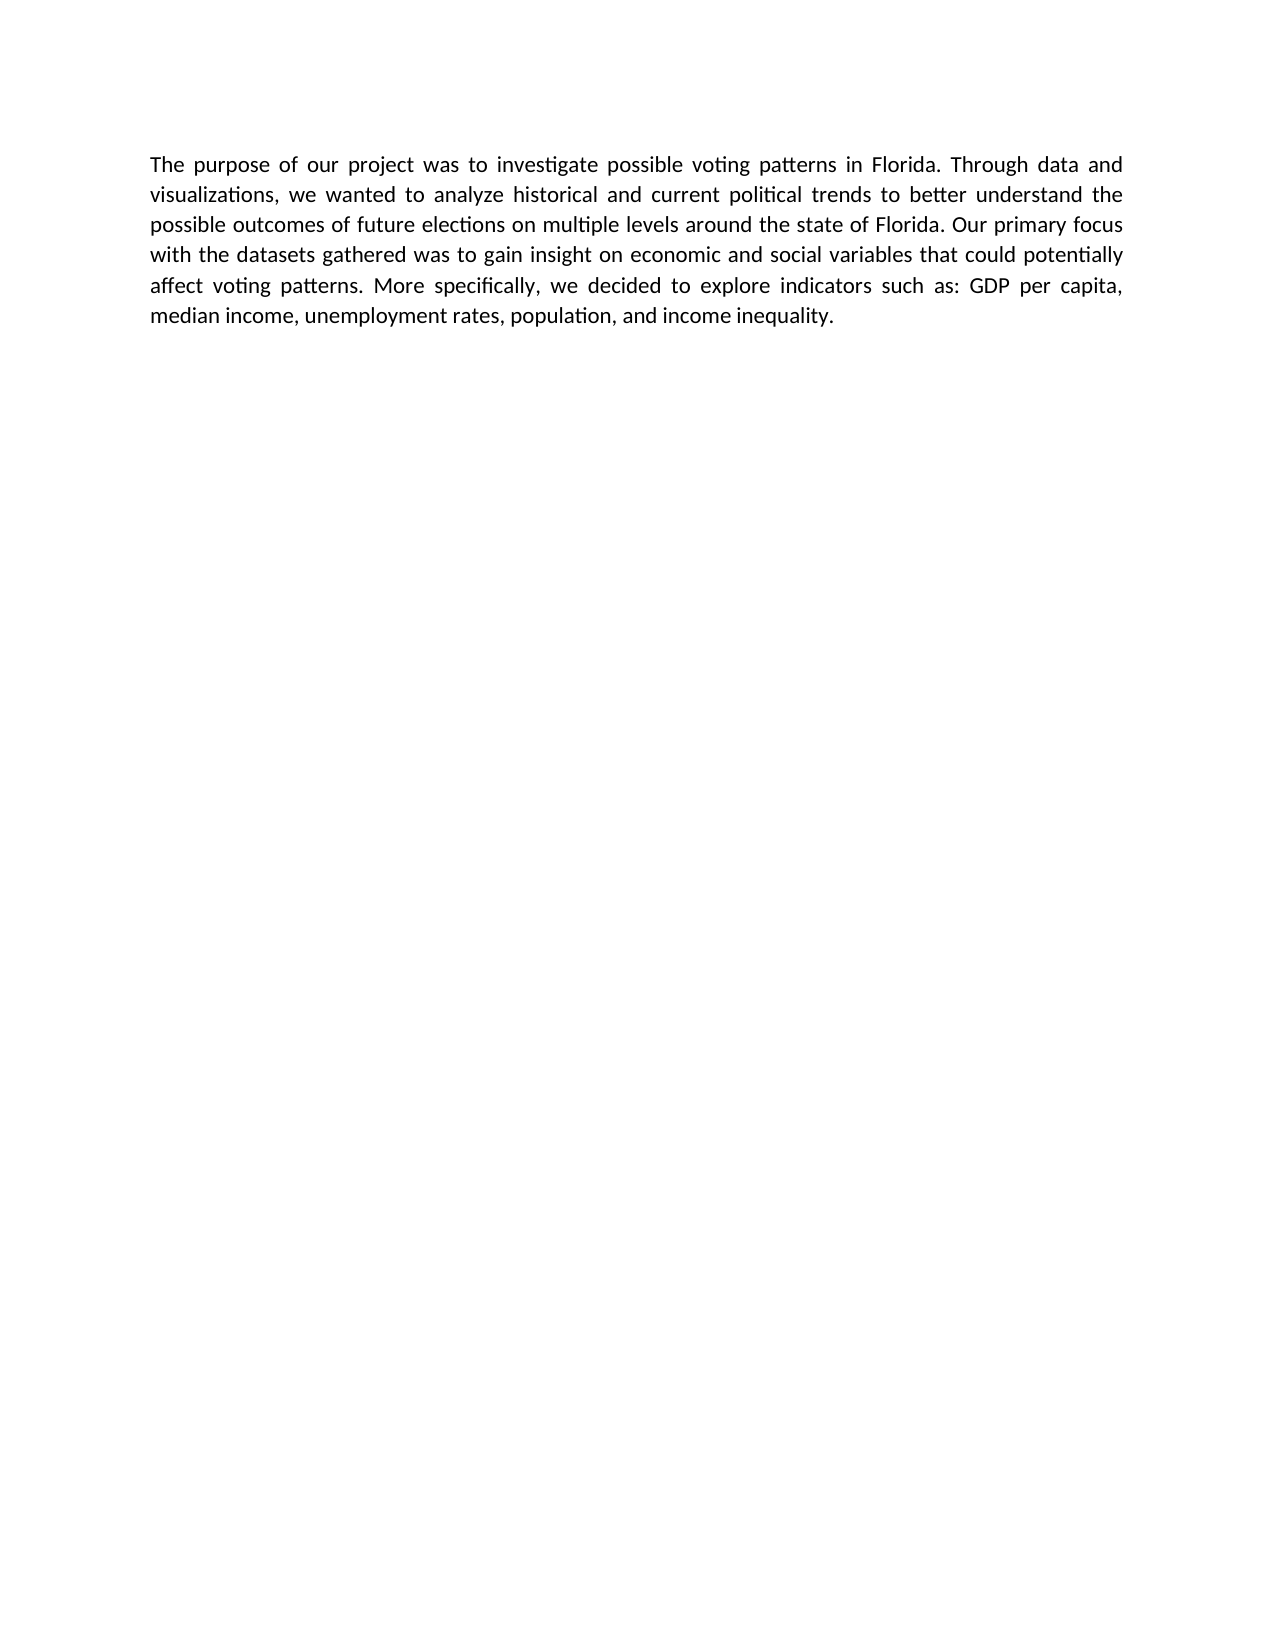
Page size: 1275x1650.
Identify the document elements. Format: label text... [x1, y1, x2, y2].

text The purpose of our project was to investigate possible voting patterns in Florida. Through data and visualizations, we wanted to analyze historical and current political trends to better understand the possible outcomes of future elections on multiple levels around the state of Florida. Our primary focus with the datasets gathered was to gain insight on economic and social variables that could potentially affect voting patterns. More specifically, we decided to explore indicators such as: GDP per capita, median income, unemployment rates, population, and income inequality. [150, 150, 1125, 329]
